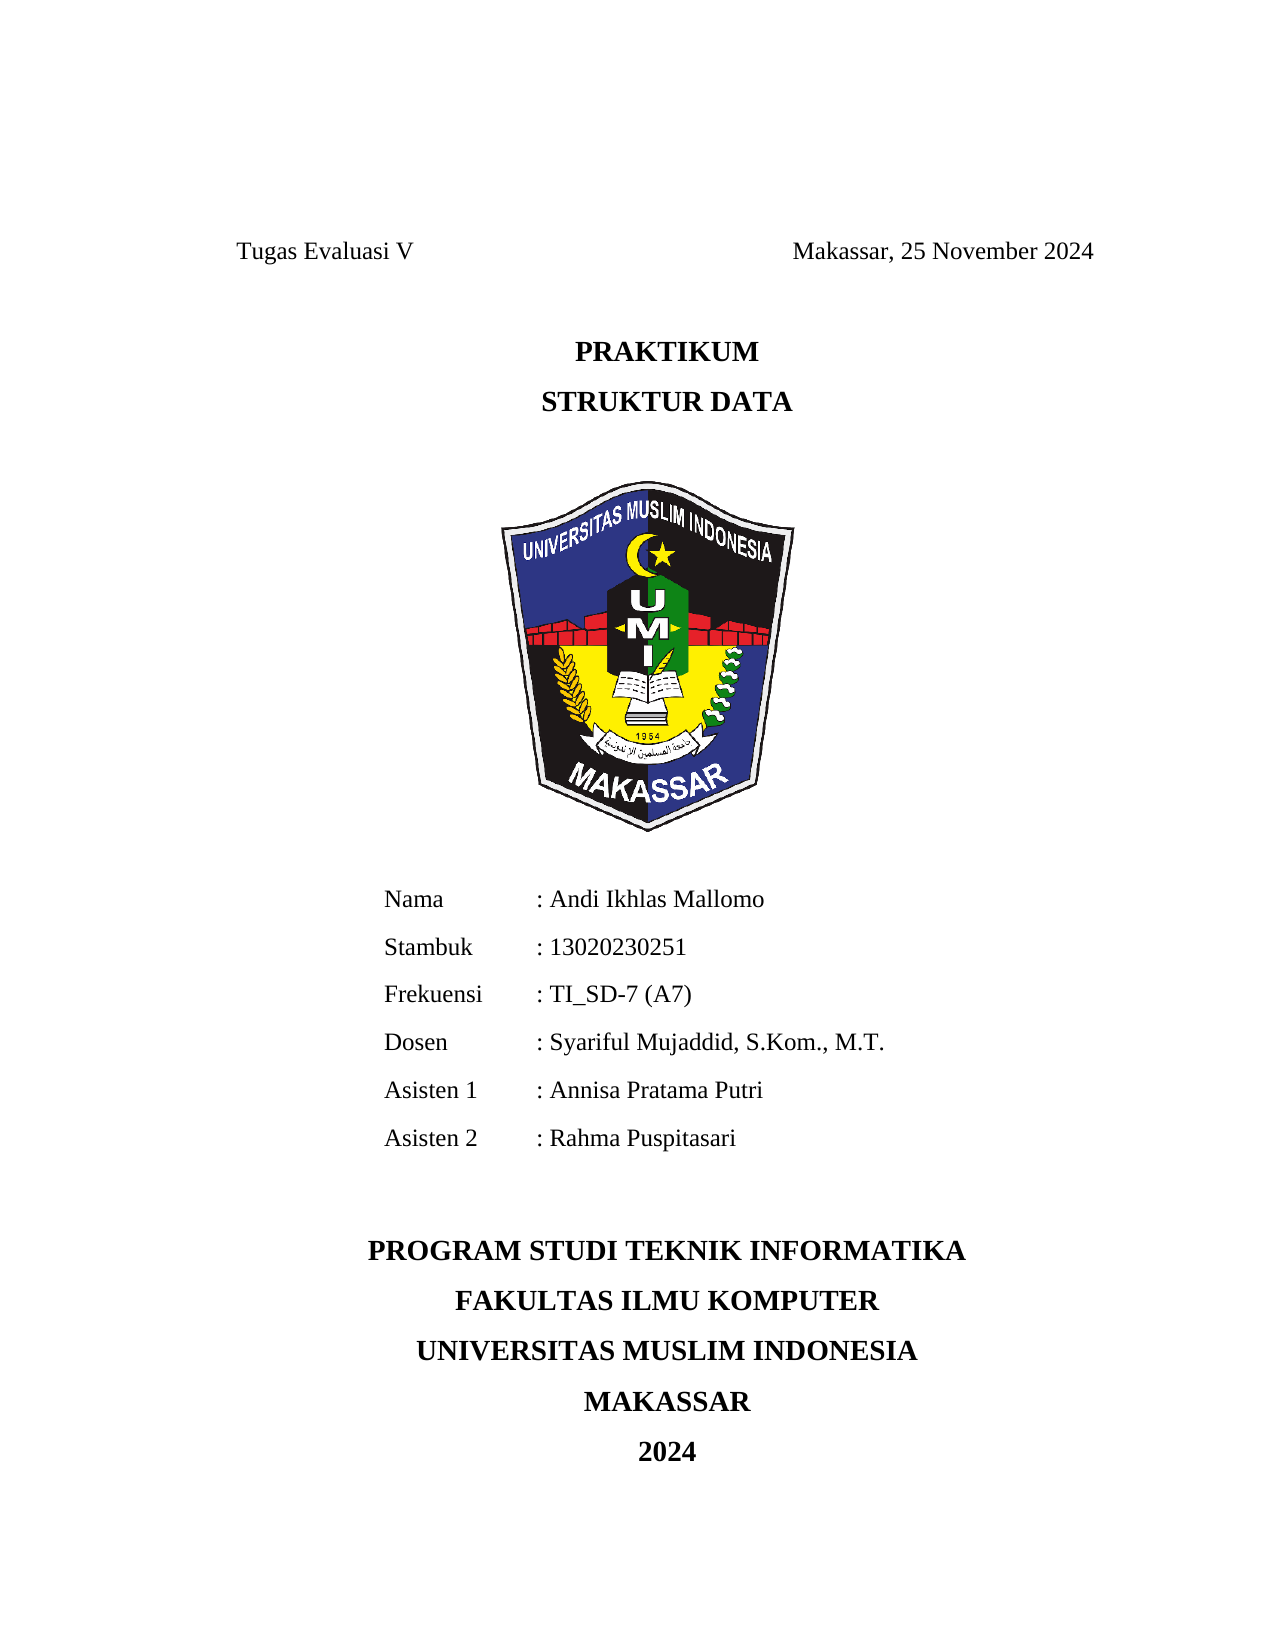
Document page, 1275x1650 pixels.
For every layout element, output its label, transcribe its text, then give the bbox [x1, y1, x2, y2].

text UNIVERSITAS MUSLIM INDONESIA [236, 1333, 1098, 1367]
text Tugas Evaluasi V Makassar, 25 November 2024 [236, 236, 1098, 265]
text Nama : Andi Ikhlas Mallomo [384, 884, 1098, 913]
picture [499, 478, 795, 833]
text PRAKTIKUM [236, 334, 1098, 368]
text MAKASSAR [236, 1384, 1098, 1417]
text FAKULTAS ILMU KOMPUTER [236, 1283, 1098, 1317]
text Frekuensi : TI_SD-7 (A7) [384, 979, 1098, 1008]
text PROGRAM STUDI TEKNIK INFORMATIKA [236, 1233, 1098, 1266]
text Stambuk : 13020230251 [384, 932, 1098, 961]
text Dosen : Syariful Mujaddid, S.Kom., M.T. [384, 1027, 1098, 1056]
text Asisten 2 : Rahma Puspitasari [384, 1123, 1098, 1151]
text STRUKTUR DATA [236, 384, 1098, 418]
text 2024 [236, 1434, 1098, 1467]
text Asisten 1 : Annisa Pratama Putri [384, 1075, 1098, 1104]
